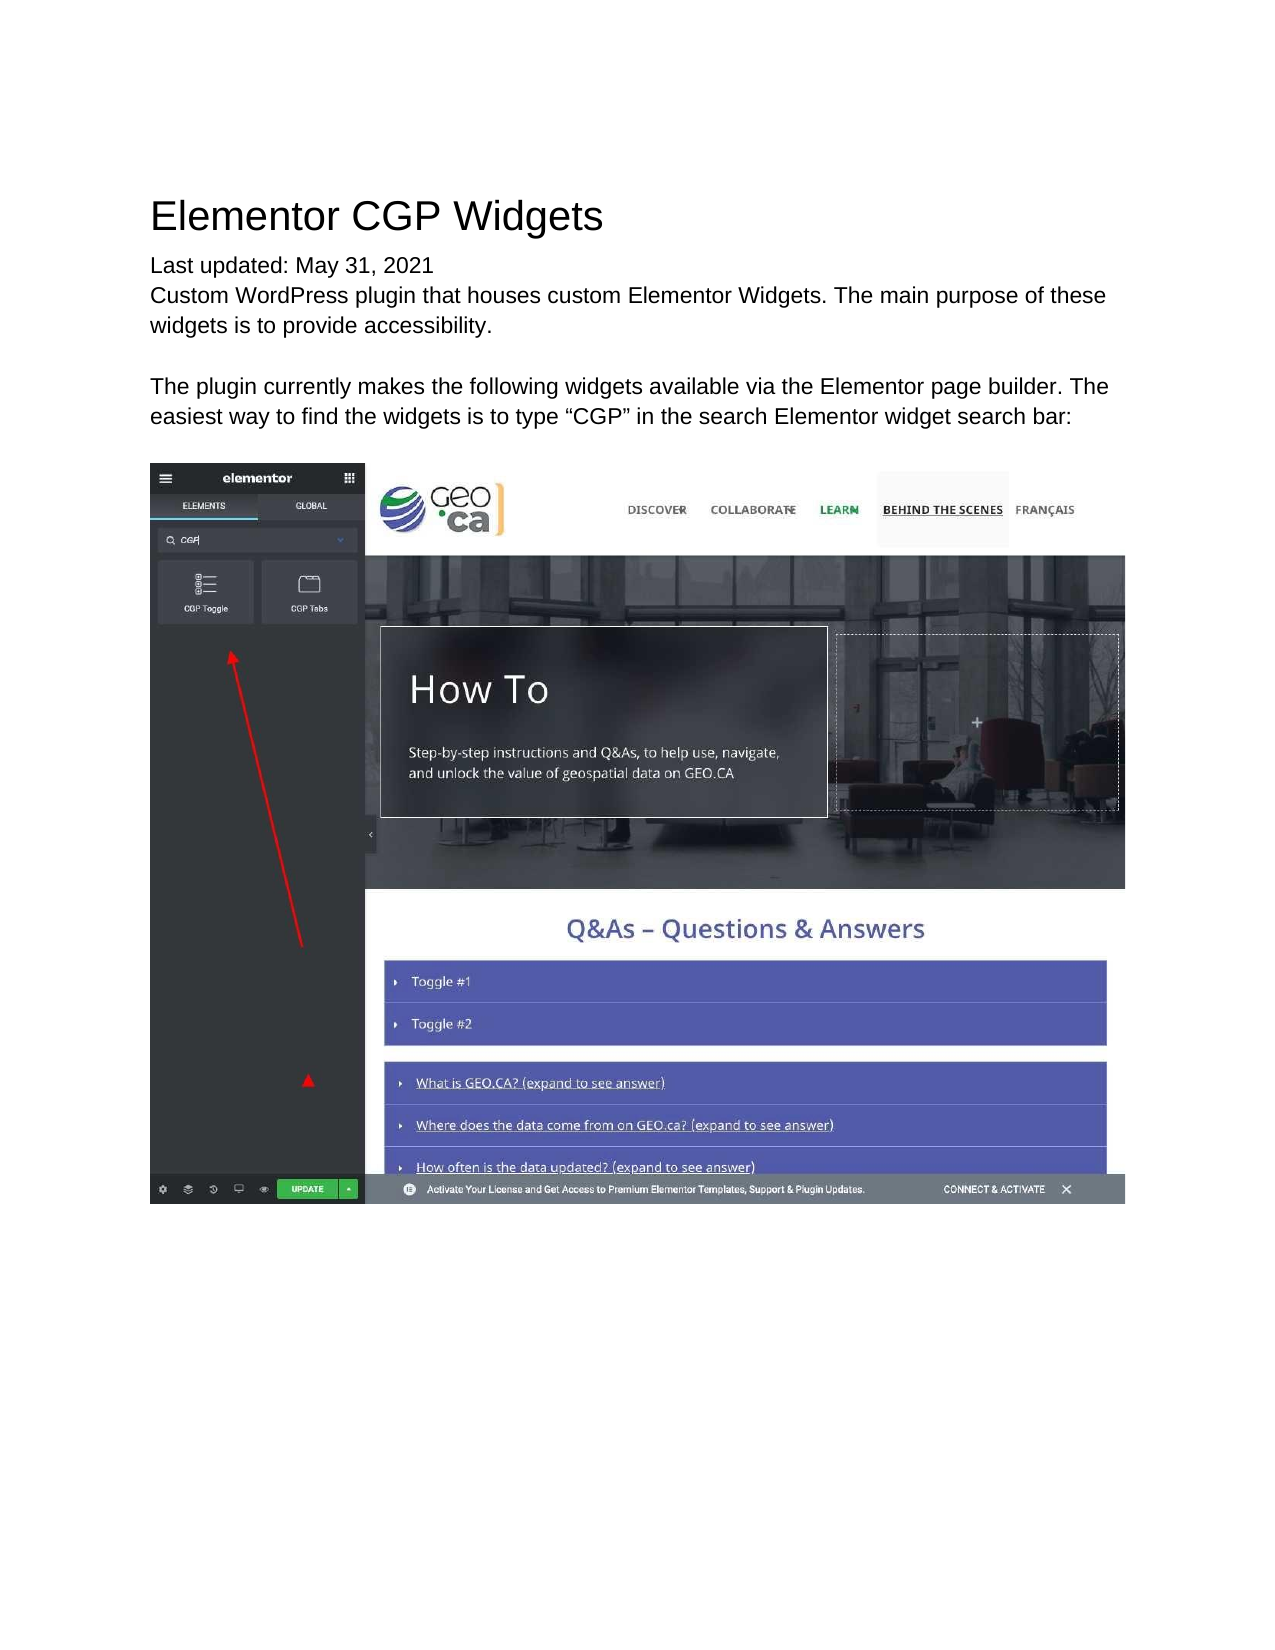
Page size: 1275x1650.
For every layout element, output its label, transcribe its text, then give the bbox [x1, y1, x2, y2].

picture [150, 463, 1125, 1204]
text Custom WordPress plugin that houses custom Elementor Widgets. The main purpose of these widgets is to provide accessibility. [150, 282, 1125, 339]
text Last updated: May 31, 2021 [150, 252, 1125, 278]
text The plugin currently makes the following widgets available via the Elementor page builder. The easiest way to find the widgets is to type “CGP” in the search Elementor widget search bar: [150, 373, 1125, 429]
subtitle Elementor CGP Widgets [150, 192, 1125, 239]
